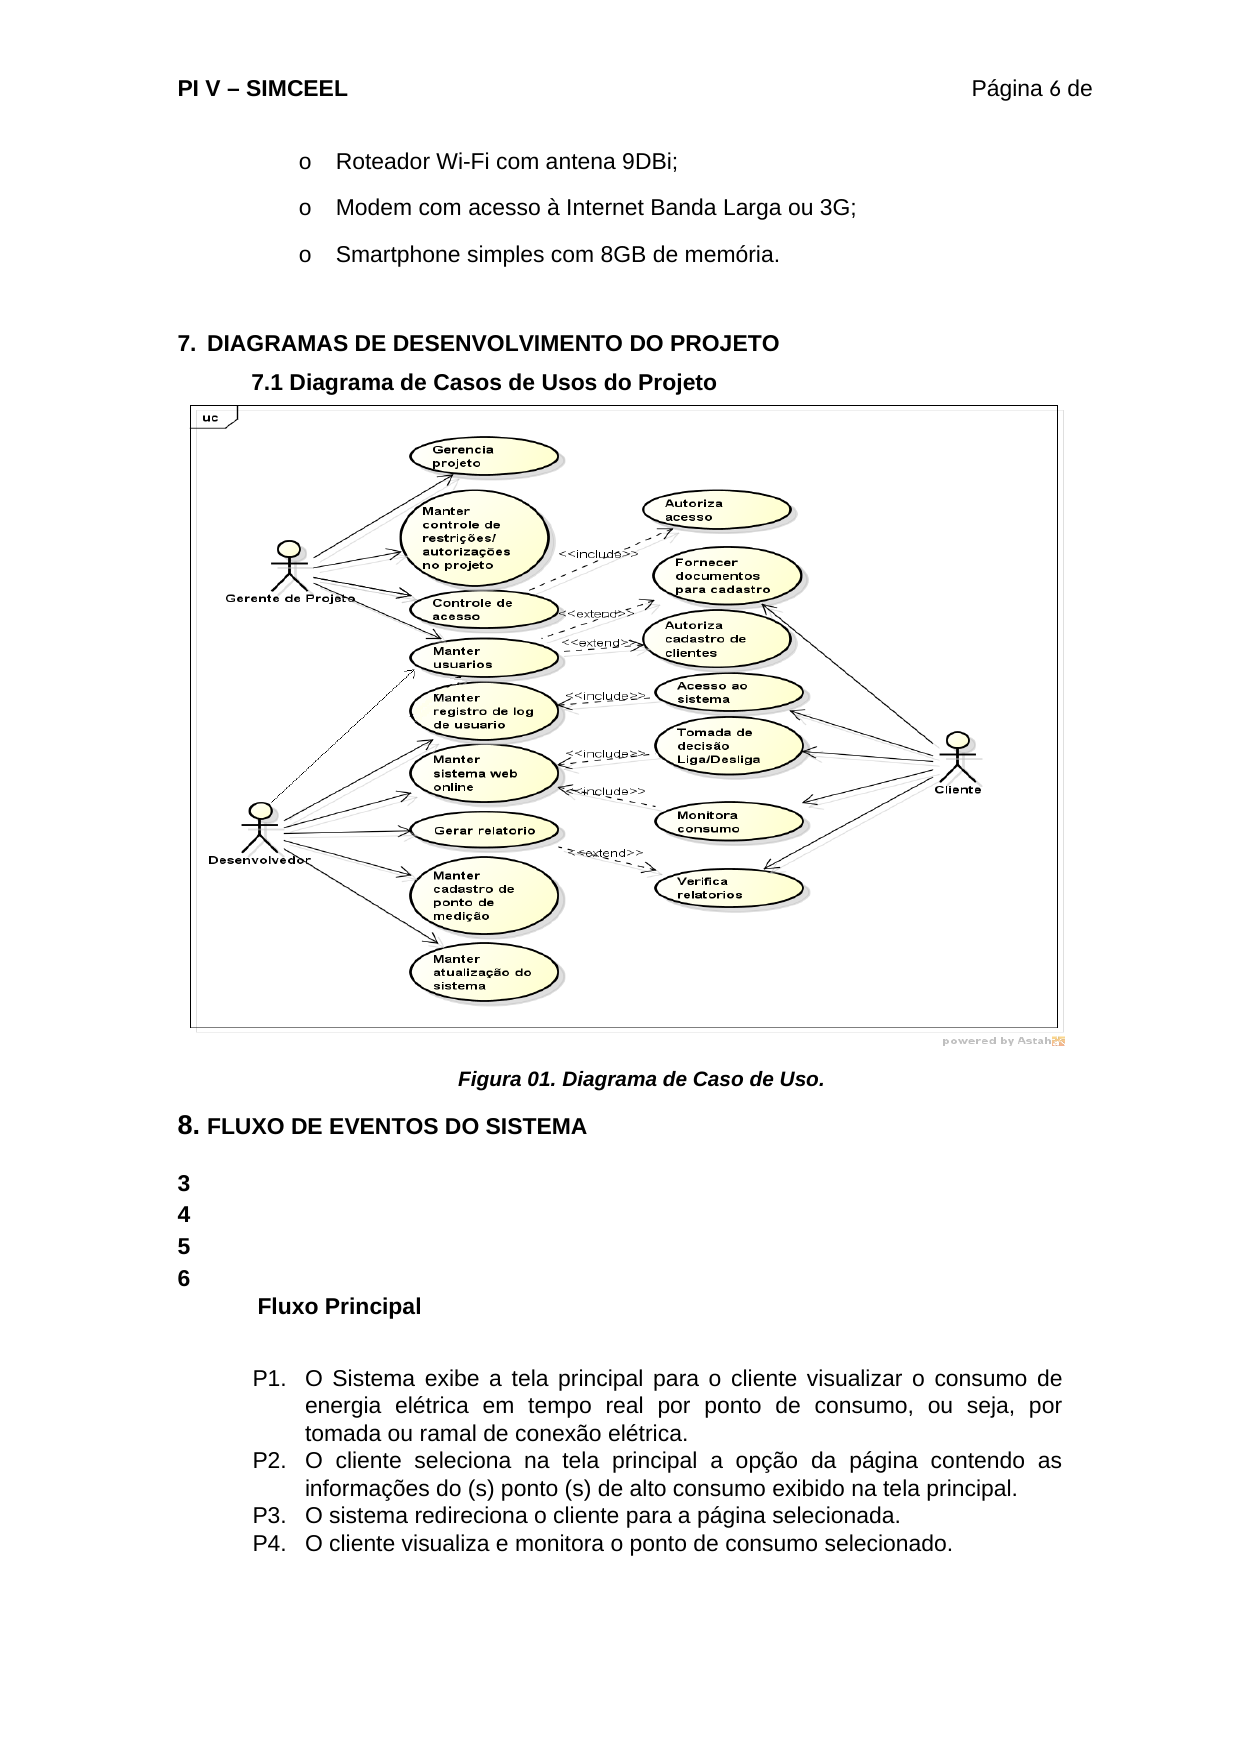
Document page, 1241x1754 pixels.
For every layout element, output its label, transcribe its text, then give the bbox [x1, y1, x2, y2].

list Smartphone simples com 8GB de memória. [298, 241, 1063, 269]
list O cliente visualiza e monitora o ponto de consumo selecionado. [252, 1530, 1063, 1556]
subtitle Fluxo Principal [251, 1293, 1063, 1319]
subtitle FLUXO DE EVENTOS DO SISTEMA [177, 1109, 1063, 1140]
subtitle 7.1 Diagrama de Casos de Usos do Projeto [251, 369, 1063, 395]
list Roteador Wi-Fi com antena 9DBi; [298, 148, 1063, 176]
subtitle DIAGRAMAS DE DESENVOLVIMENTO DO PROJETO [177, 329, 1063, 356]
list O cliente seleciona na tela principal a opção da página contendo as informações do (s) ponto (s) de alto consumo exibido na tela principal. [252, 1447, 1063, 1501]
text Figura 01. Diagrama de Caso de Uso. [222, 1067, 1063, 1091]
list O Sistema exibe a tela principal para o cliente visualizar o consumo de energia elétrica em tempo real por ponto de consumo, ou seja, por tomada ou ramal de conexão elétrica. [252, 1364, 1063, 1446]
picture [177, 396, 1069, 1049]
list Modem com acesso à Internet Banda Larga ou 3G; [298, 194, 1063, 223]
list O sistema redireciona o cliente para a página selecionada. [252, 1502, 1063, 1529]
